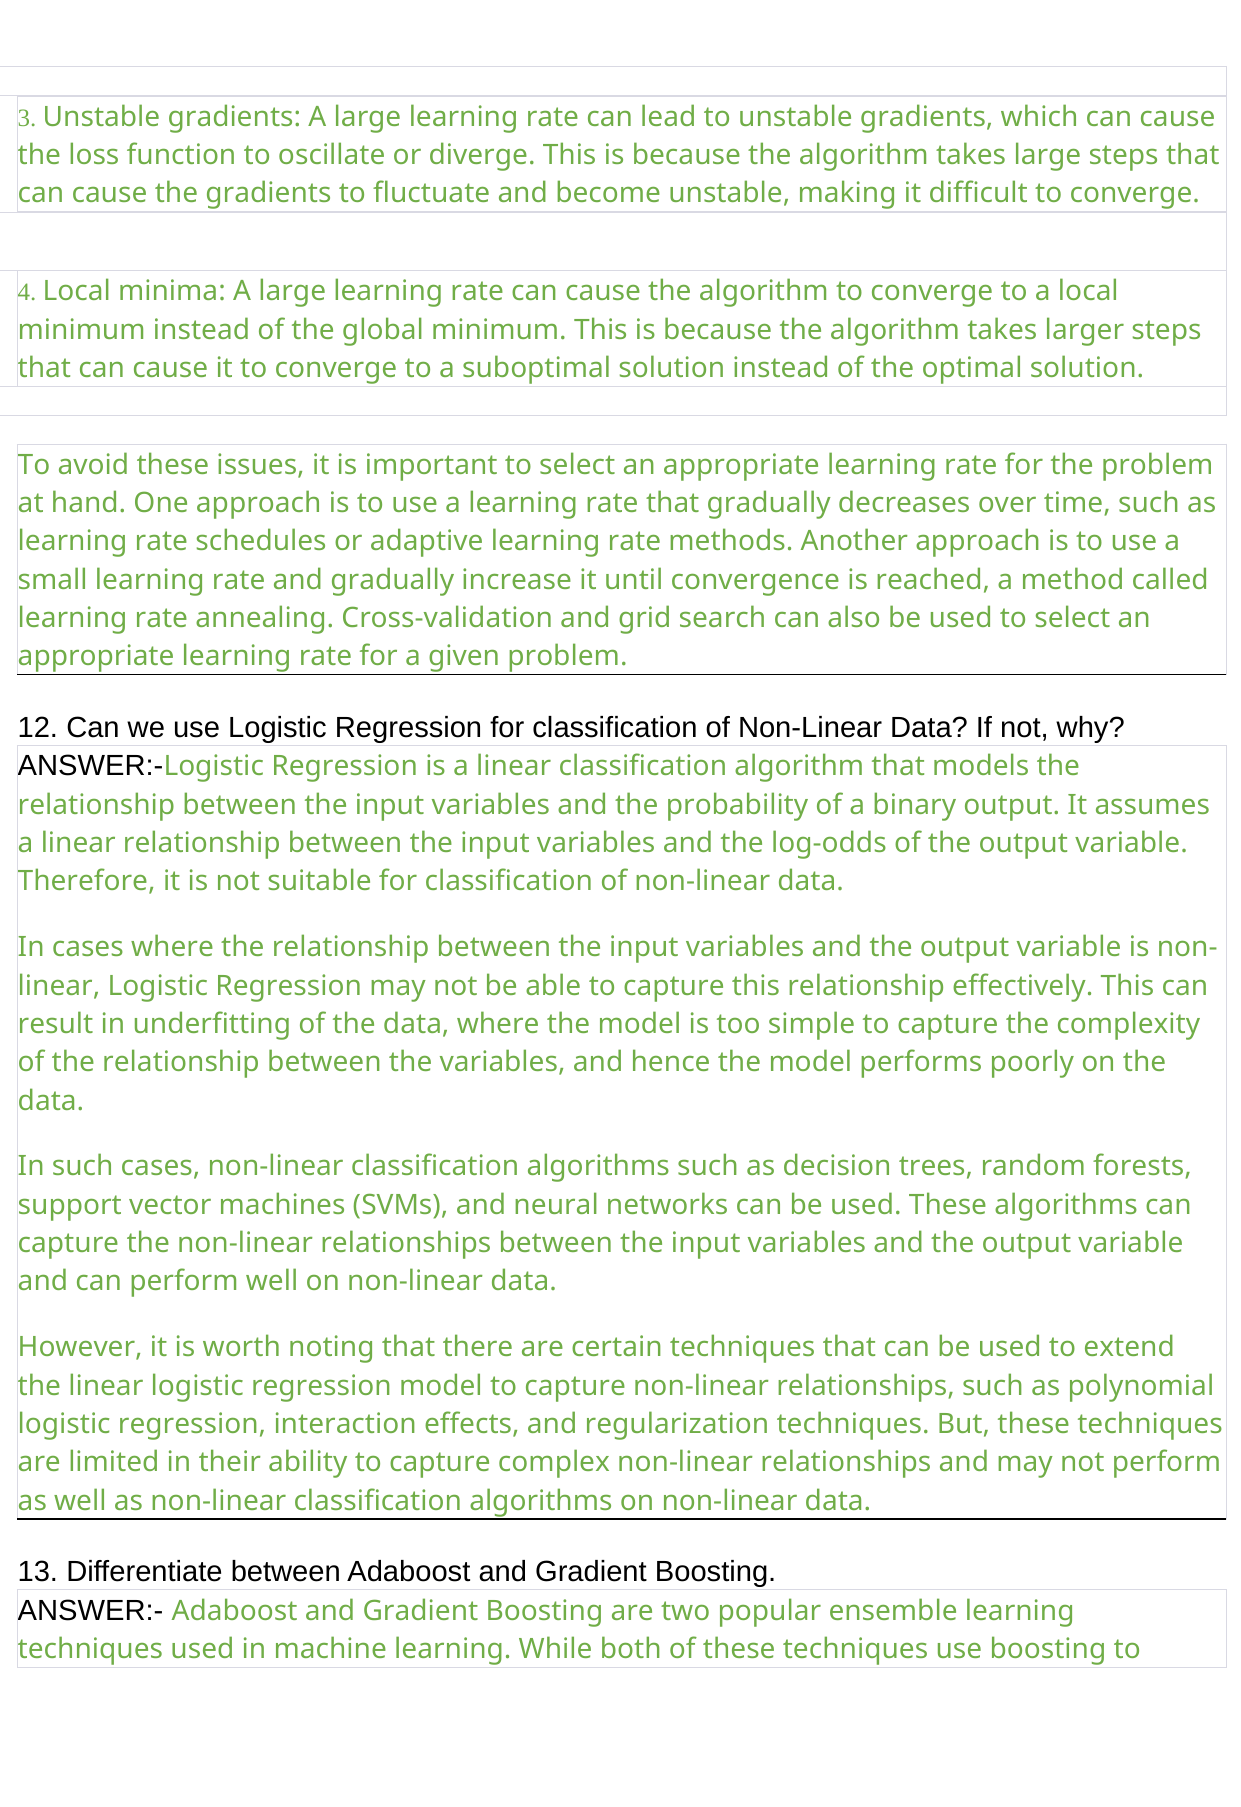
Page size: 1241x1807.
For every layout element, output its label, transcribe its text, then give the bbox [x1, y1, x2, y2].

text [18, 1590, 1226, 1667]
list Unstable gradients: A large learning rate can lead to unstable gradients, which can cause the loss function to oscillate or diverge. This is because the algorithm takes large steps that can cause the gradients to fluctuate and become unstable, making it difficult to converge. [18, 97, 1226, 211]
text To avoid these issues, it is important to select an appropriate learning rate for the problem at hand. One approach is to use a learning rate that gradually decreases over time, such as learning rate schedules or adaptive learning rate methods. Another approach is to use a small learning rate and gradually increase it until convergence is reached, a method called learning rate annealing. Cross-validation and grid search can also be used to select an appropriate learning rate for a given problem. [18, 445, 1226, 674]
text However, it is worth noting that there are certain techniques that can be used to extend the linear logistic regression model to capture non-linear relationships, such as polynomial logistic regression, interaction effects, and regularization techniques. But, these techniques are limited in their ability to capture complex non-linear relationships and may not perform as well as non-linear classification algorithms on non-linear data. [18, 1326, 1226, 1518]
list Local minima: A large learning rate can cause the algorithm to converge to a local minimum instead of the global minimum. This is because the algorithm takes larger steps that can cause it to converge to a suboptimal solution instead of the optimal solution. [18, 271, 1226, 386]
list Can we use Logistic Regression for classification of Non-Linear Data? If not, why? [17, 710, 1226, 743]
list Differentiate between Adaboost and Gradient Boosting. [17, 1554, 1226, 1588]
text In such cases, non-linear classification algorithms such as decision trees, random forests, support vector machines (SVMs), and neural networks can be used. These algorithms can capture the non-linear relationships between the input variables and the output variable and can perform well on non-linear data. [18, 1145, 1226, 1299]
text In cases where the relationship between the input variables and the output variable is non-linear, Logistic Regression may not be able to capture this relationship effectively. This can result in underfitting of the data, where the model is too simple to capture the complexity of the relationship between the variables, and hence the model performs poorly on the data. [18, 926, 1226, 1118]
text ANSWER:-Logistic Regression is a linear classification algorithm that models the relationship between the input variables and the probability of a binary output. It assumes a linear relationship between the input variables and the log-odds of the output variable. Therefore, it is not suitable for classification of non-linear data. [18, 746, 1226, 899]
